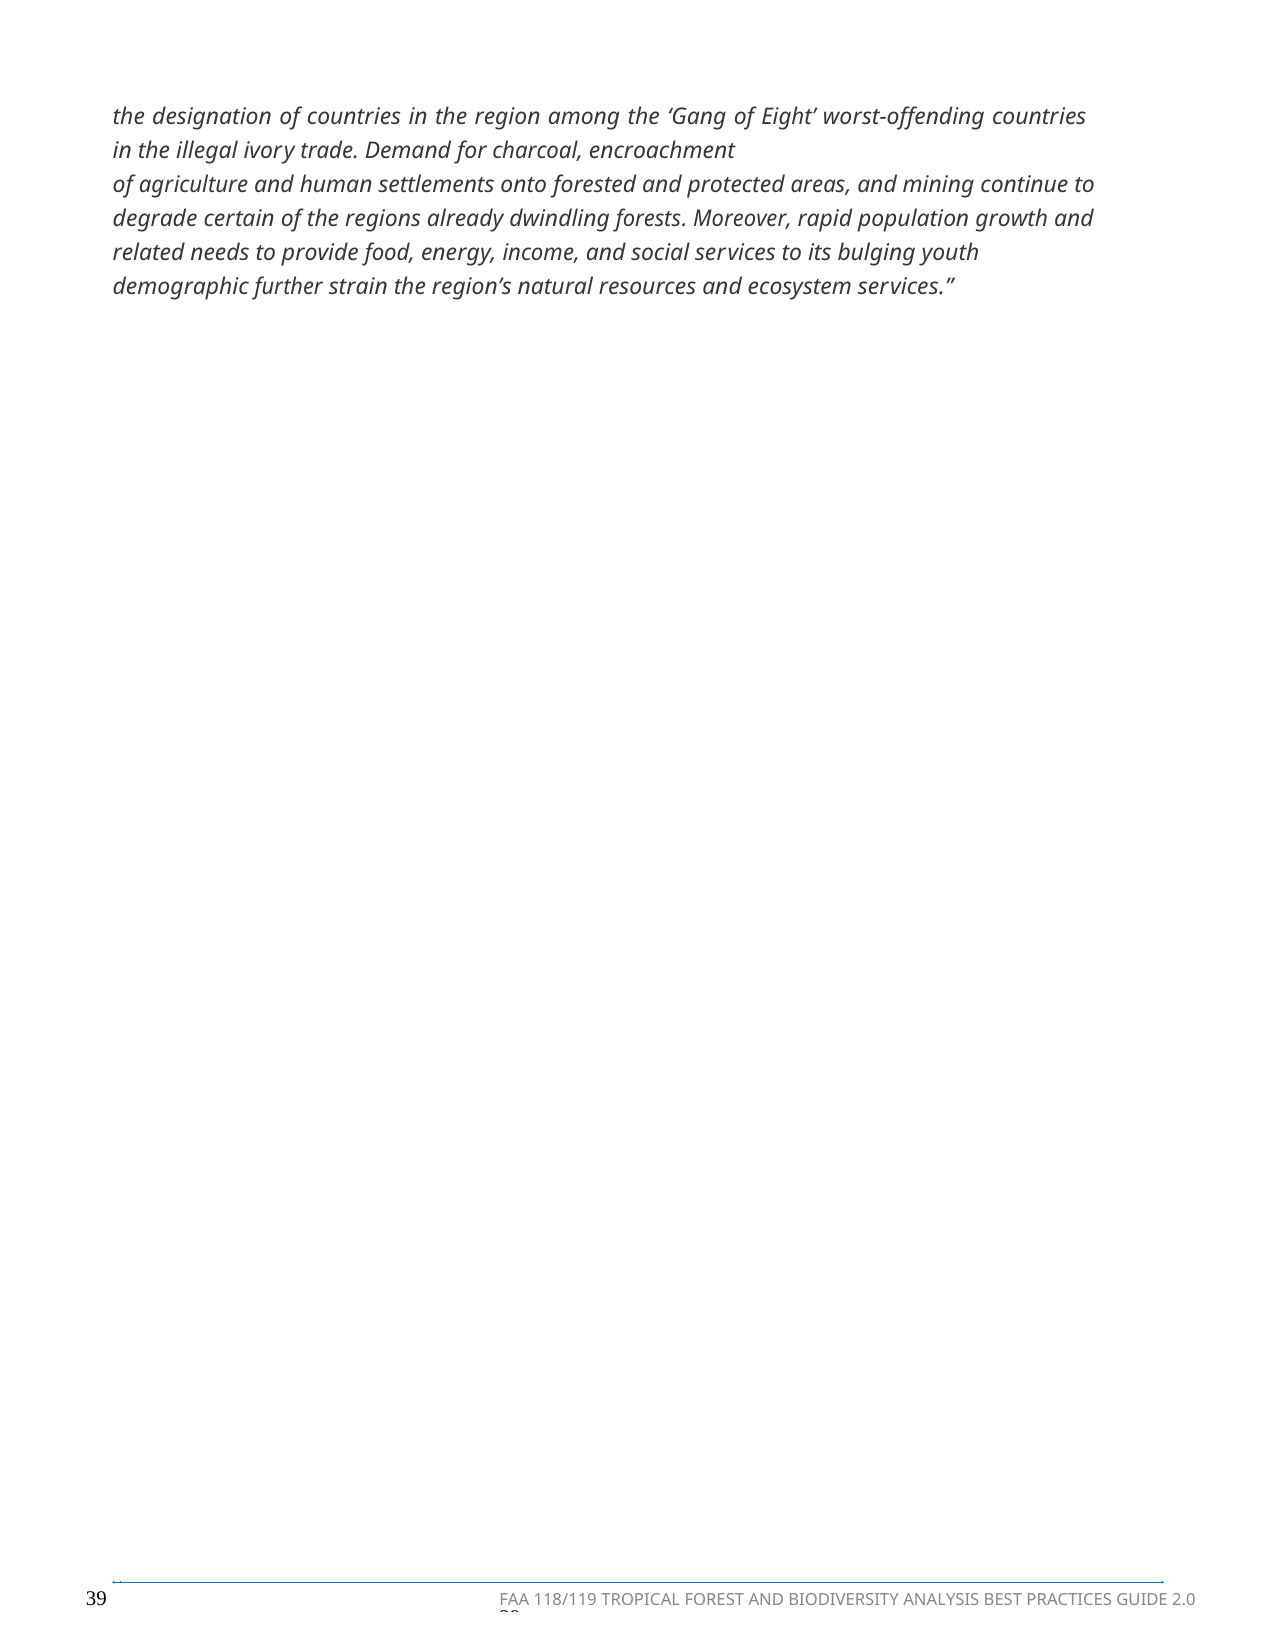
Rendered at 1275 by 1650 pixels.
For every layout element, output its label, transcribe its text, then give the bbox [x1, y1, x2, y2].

text of agriculture and human settlements onto forested and protected areas, and mining continue to degrade certain of the regions already dwindling forests. Moreover, rapid population growth and related needs to provide food, energy, income, and social services to its bulging youth demographic further strain the region’s natural resources and ecosystem services.” [112, 168, 1098, 302]
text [112, 100, 1087, 165]
